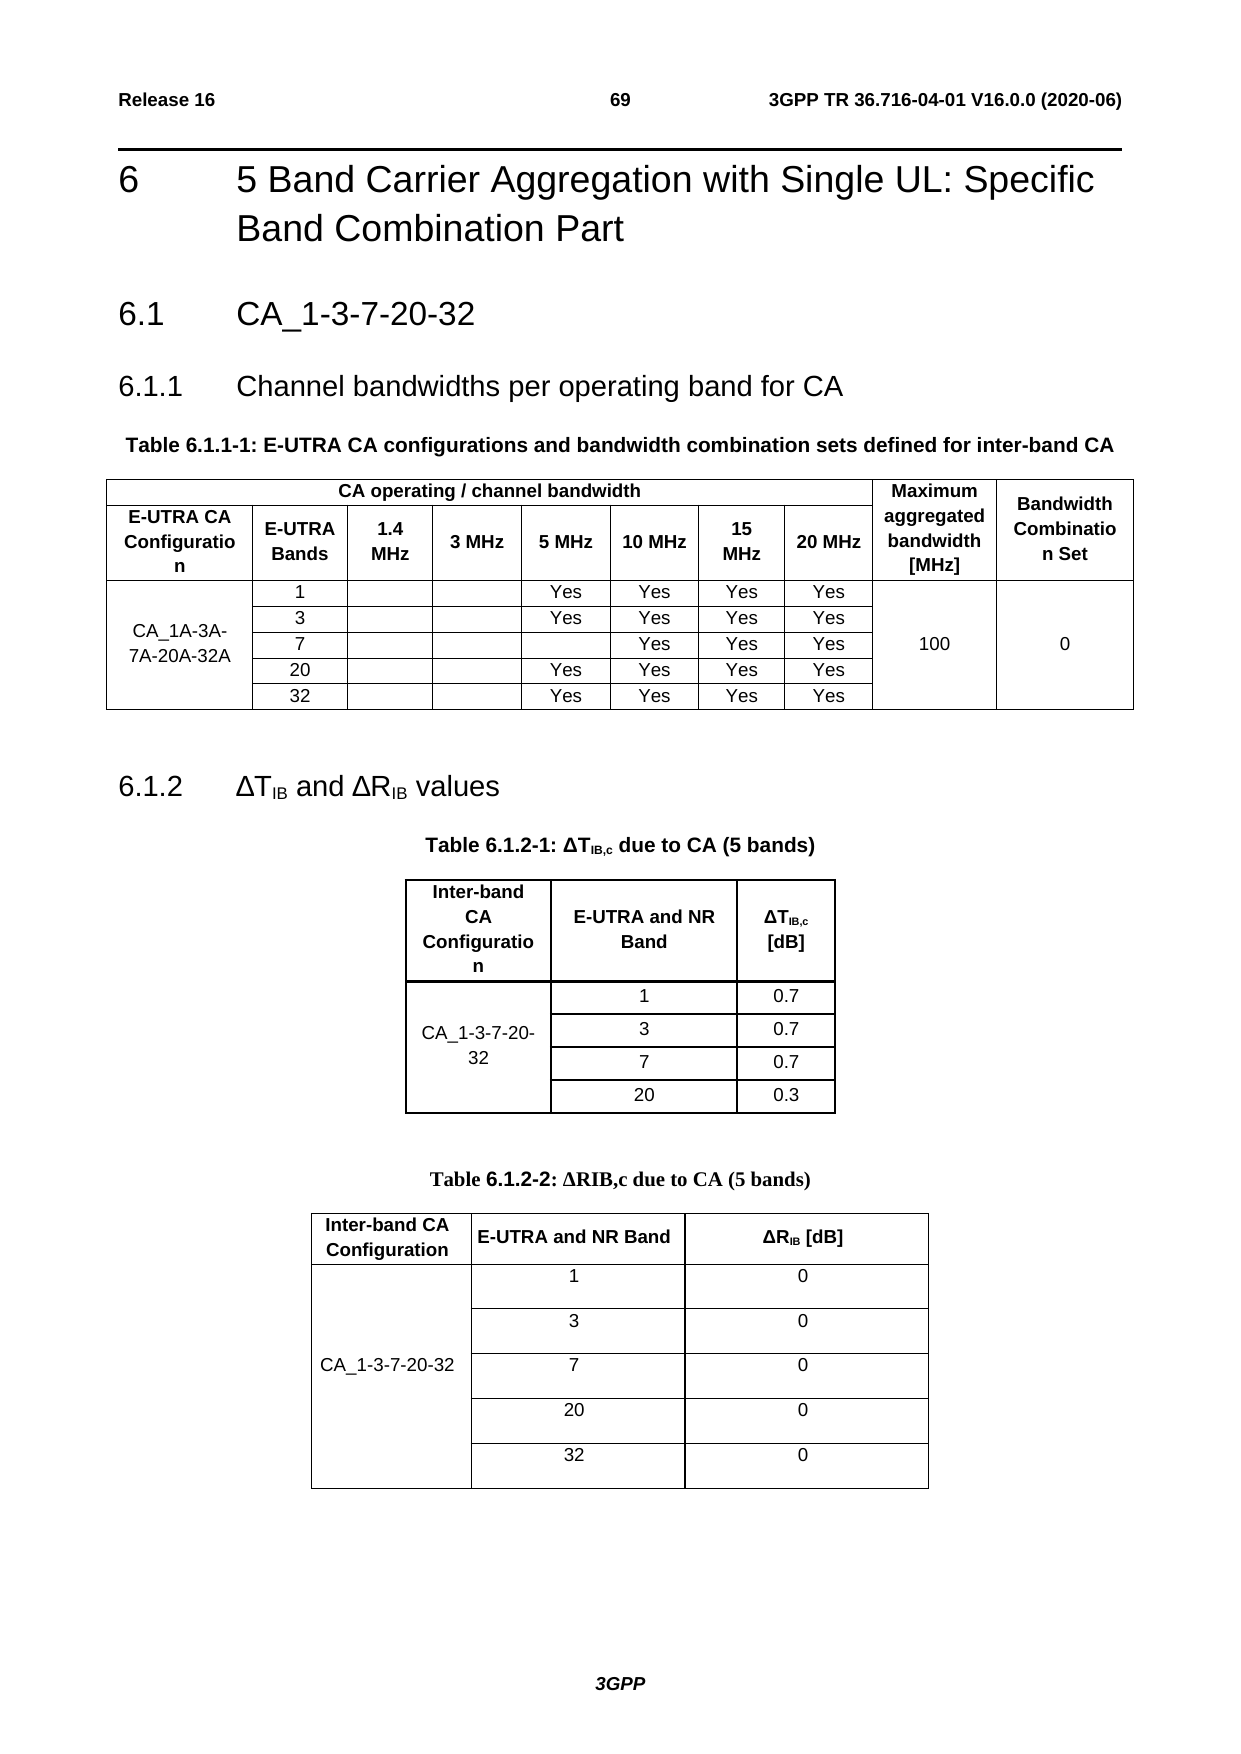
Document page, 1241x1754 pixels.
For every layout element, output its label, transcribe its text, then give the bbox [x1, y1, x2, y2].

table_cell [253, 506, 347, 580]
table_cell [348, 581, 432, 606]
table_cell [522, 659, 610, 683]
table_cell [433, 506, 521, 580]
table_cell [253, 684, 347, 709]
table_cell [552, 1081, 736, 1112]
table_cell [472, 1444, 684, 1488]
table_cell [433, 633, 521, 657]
subtitle 6 5 Band Carrier Aggregation with Single UL: Specific Band Combination Part [118, 151, 1122, 249]
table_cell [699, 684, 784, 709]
subtitle 6.1 CA_1-3-7-20-32 [118, 293, 1122, 332]
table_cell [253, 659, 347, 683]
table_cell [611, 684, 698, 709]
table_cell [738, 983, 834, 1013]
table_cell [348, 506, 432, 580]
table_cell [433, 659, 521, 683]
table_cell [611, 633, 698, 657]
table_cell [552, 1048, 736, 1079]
subtitle 6.1.2 ∆TIB and ∆RIB values [118, 769, 1122, 803]
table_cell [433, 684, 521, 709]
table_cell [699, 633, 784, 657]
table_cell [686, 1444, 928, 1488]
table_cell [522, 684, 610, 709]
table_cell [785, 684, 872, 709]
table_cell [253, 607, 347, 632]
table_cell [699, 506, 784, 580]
text Table 6.1.2-2: ΔRIB,c due to CA (5 bands) [118, 1166, 1122, 1191]
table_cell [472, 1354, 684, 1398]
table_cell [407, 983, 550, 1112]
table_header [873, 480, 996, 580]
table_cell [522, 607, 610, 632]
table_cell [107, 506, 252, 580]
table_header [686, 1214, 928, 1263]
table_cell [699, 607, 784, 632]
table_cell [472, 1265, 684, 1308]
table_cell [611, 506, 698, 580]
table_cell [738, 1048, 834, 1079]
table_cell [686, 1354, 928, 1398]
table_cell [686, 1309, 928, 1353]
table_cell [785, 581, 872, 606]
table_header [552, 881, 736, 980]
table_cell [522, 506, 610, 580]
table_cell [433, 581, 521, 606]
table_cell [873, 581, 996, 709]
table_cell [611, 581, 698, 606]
text Table 6.1.2-1: ΔTIB,c due to CA (5 bands) [118, 833, 1122, 857]
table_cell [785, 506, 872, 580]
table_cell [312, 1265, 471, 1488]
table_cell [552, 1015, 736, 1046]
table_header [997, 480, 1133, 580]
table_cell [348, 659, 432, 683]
text Table 6.1.1-1: E-UTRA CA configurations and bandwidth combination sets defined for inter-band CA [118, 432, 1122, 456]
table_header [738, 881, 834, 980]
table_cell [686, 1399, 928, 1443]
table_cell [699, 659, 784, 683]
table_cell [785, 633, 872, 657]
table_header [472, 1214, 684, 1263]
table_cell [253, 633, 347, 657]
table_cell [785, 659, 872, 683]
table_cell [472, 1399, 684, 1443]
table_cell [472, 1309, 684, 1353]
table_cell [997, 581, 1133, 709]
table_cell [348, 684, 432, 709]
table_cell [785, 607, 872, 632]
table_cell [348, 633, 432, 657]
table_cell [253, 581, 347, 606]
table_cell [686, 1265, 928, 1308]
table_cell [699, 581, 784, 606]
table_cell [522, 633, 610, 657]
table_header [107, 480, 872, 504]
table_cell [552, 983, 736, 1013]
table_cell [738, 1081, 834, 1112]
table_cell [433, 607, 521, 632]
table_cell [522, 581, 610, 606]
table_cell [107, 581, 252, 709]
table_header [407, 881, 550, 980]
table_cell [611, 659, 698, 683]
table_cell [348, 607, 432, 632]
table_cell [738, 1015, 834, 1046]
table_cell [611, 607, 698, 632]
subtitle 6.1.1 Channel bandwidths per operating band for CA [118, 369, 1122, 402]
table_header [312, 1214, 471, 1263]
